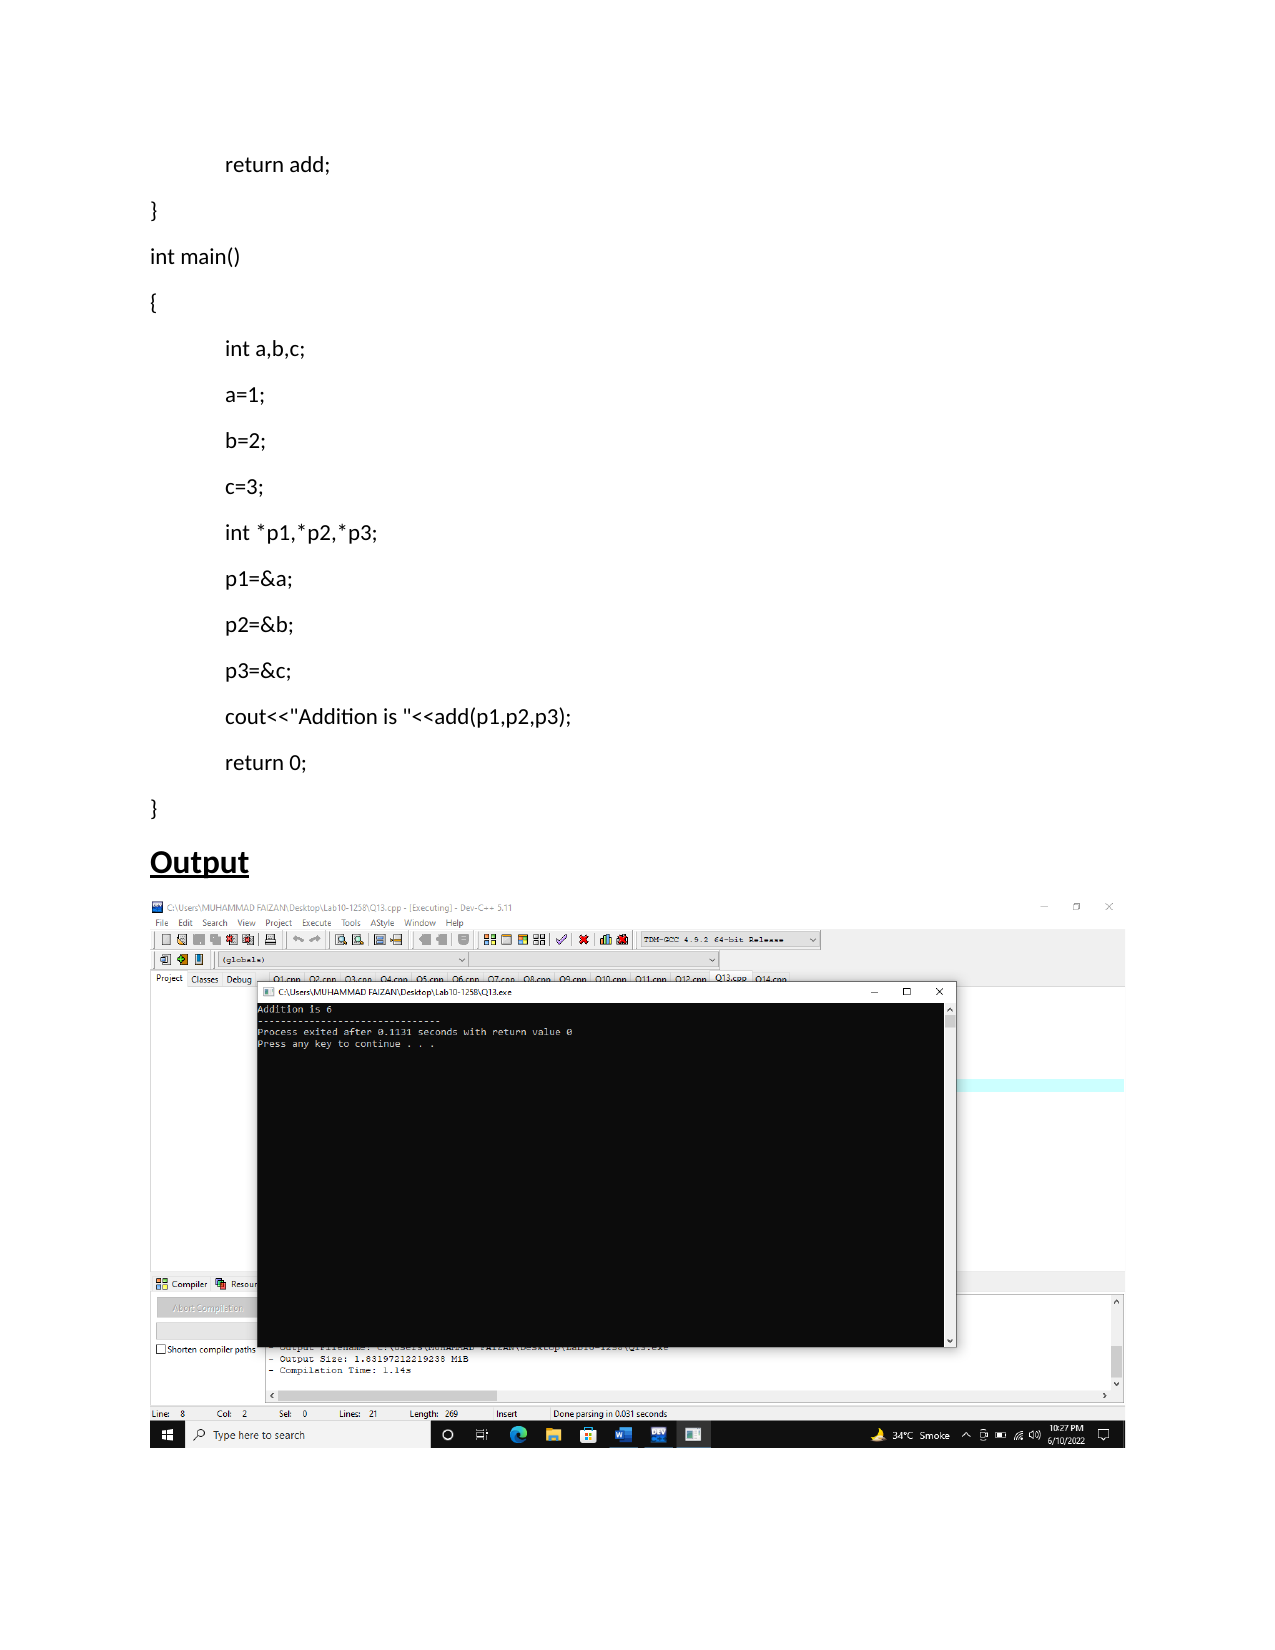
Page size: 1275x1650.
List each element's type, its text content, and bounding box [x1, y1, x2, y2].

text return 0; [150, 748, 1125, 777]
text cout<<"Addition is "<<add(p1,p2,p3); [150, 702, 1125, 731]
text int *p1,*p2,*p3; [150, 518, 1125, 546]
text } [150, 794, 1125, 823]
text Output [150, 841, 1125, 881]
text { [150, 288, 1125, 316]
text } [150, 196, 1125, 224]
text int a,b,c; [150, 334, 1125, 362]
text p3=&c; [150, 656, 1125, 684]
text c=3; [150, 472, 1125, 500]
text p2=&b; [150, 610, 1125, 638]
text a=1; [150, 380, 1125, 408]
text p1=&a; [150, 564, 1125, 592]
text return add; [150, 150, 1125, 178]
text int main() [150, 242, 1125, 270]
text b=2; [150, 426, 1125, 454]
